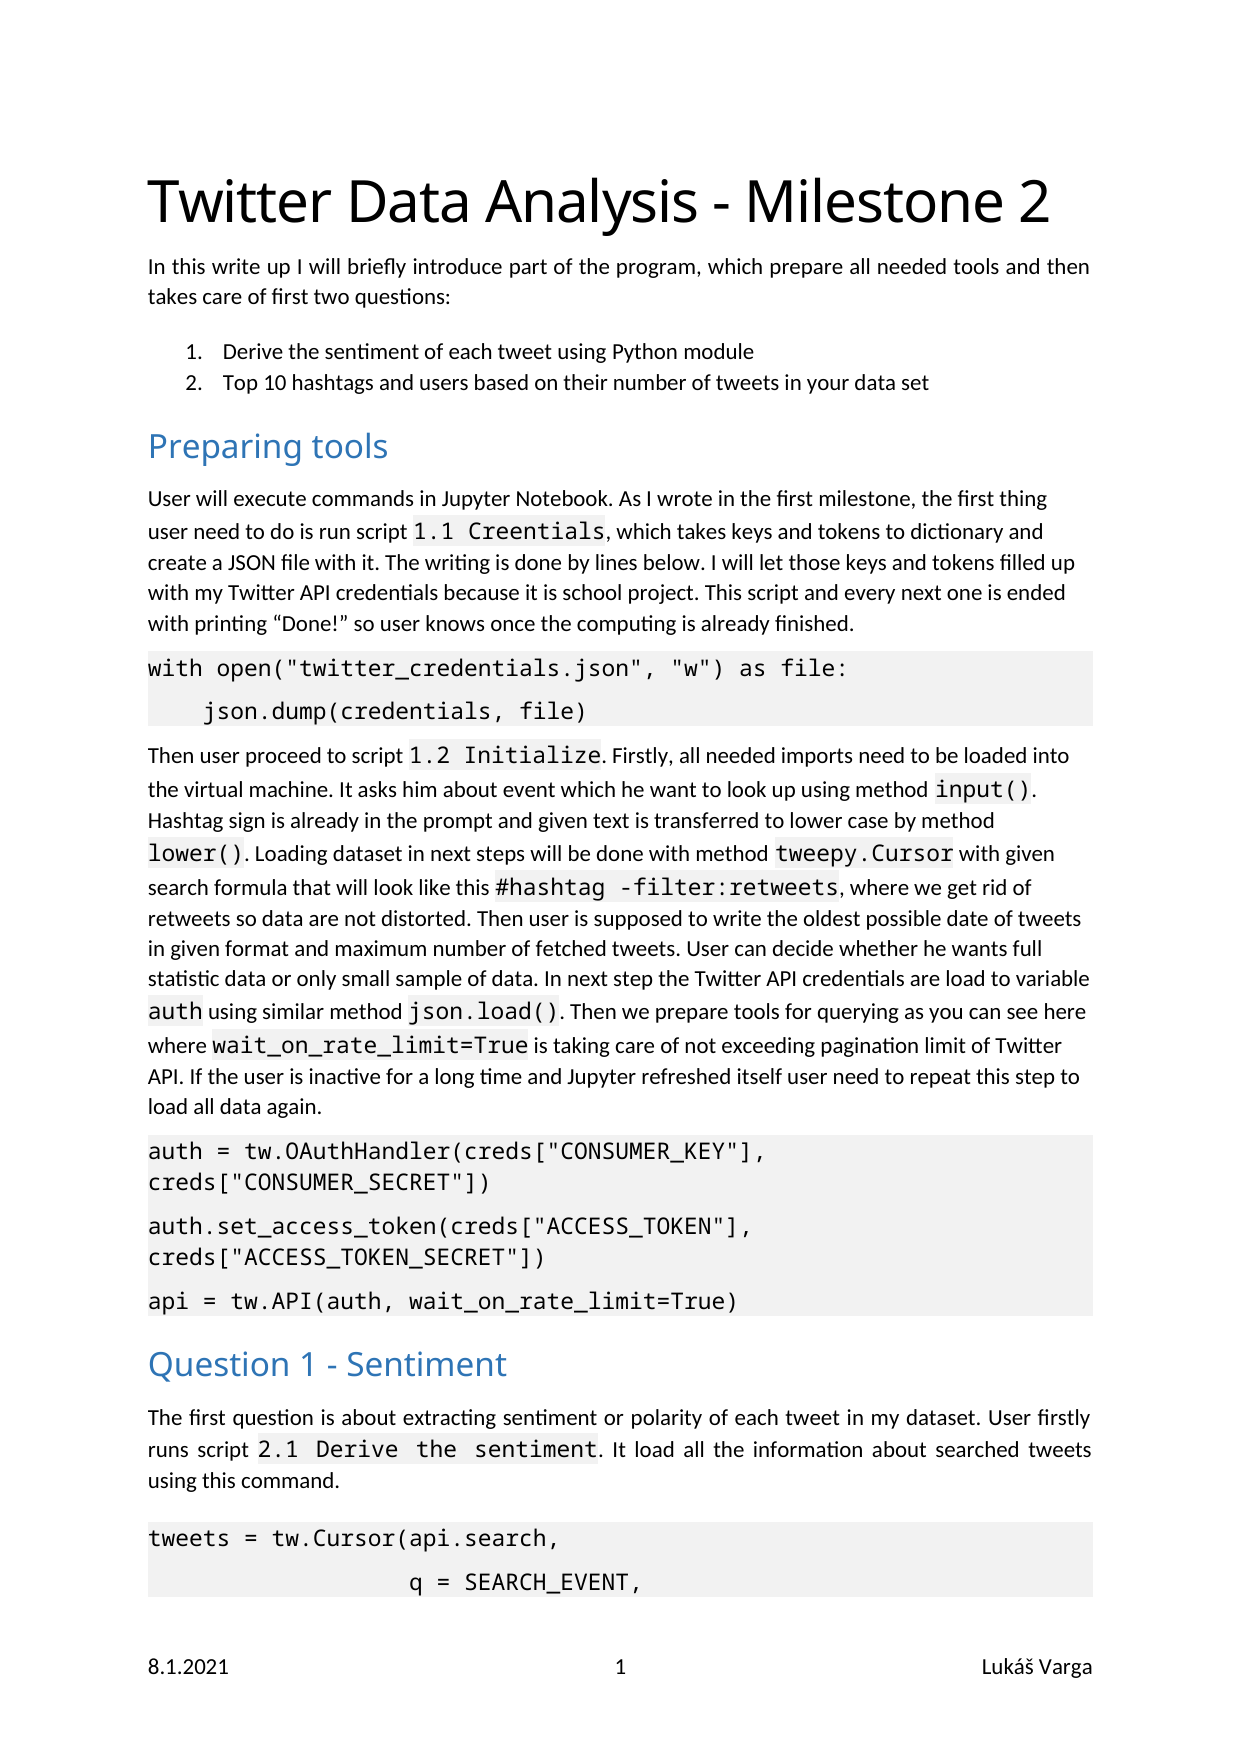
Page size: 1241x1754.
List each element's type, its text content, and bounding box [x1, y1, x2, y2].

text In this write up I will briefly introduce part of the program, which prepare all needed tools and then takes care of first two questions: [148, 252, 1093, 310]
subtitle Preparing tools [148, 423, 1093, 468]
text The first question is about extracting sentiment or polarity of each tweet in my dataset. User firstly runs script 2.1 Derive the sentiment. It load all the information about searched tweets using this command. [148, 1403, 1093, 1494]
list Derive the sentiment of each tweet using Python module [185, 337, 1093, 366]
text auth = tw.OAuthHandler(creds["CONSUMER_KEY"], creds["CONSUMER_SECRET"]) [148, 1135, 1093, 1197]
text api = tw.API(auth, wait_on_rate_limit=True) [148, 1285, 1093, 1316]
text auth.set_access_token(creds["ACCESS_TOKEN"], creds["ACCESS_TOKEN_SECRET"]) [148, 1210, 1093, 1272]
list Top 10 hashtags and users based on their number of tweets in your data set [185, 368, 1093, 396]
text json.dump(credentials, file) [148, 695, 1093, 726]
text Then user proceed to script 1.2 Initialize. Firstly, all needed imports need to be loaded into the virtual machine. It asks him about event which he want to look up using method input(). Hashtag sign is already in the prompt and given text is transferred to lower case by method lower(). Loading dataset in next steps will be done with method tweepy.Cursor with given search formula that will look like this #hashtag -filter:retweets, where we get rid of retweets so data are not distorted. Then user is supposed to write the oldest possible date of tweets in given format and maximum number of fetched tweets. User can decide whether he wants full statistic data or only small sample of data. In next step the Twitter API credentials are load to variable auth using similar method json.load(). Then we prepare tools for querying as you can see here where wait_on_rate_limit=True is taking care of not exceeding pagination limit of Twitter API. If the user is inactive for a long time and Jupyter refreshed itself user need to repeat this step to load all data again. [148, 739, 1093, 1120]
text tweets = tw.Cursor(api.search, [148, 1522, 1093, 1553]
text User will execute commands in Jupyter Notebook. As I wrote in the first milestone, the first thing user need to do is run script 1.1 Creentials, which takes keys and tokens to dictionary and create a JSON file with it. The writing is done by lines below. I will let those keys and tokens filled up with my Twitter API credentials because it is school project. This script and every next one is ended with printing “Done!” so user knows once the computing is already finished. [148, 484, 1093, 637]
text q = SEARCH_EVENT, [148, 1566, 1093, 1597]
text with open("twitter_credentials.json", "w") as file: [148, 651, 1093, 683]
title Twitter Data Analysis - Milestone 2 [148, 160, 1093, 239]
subtitle Question 1 - Sentiment [148, 1341, 1093, 1387]
